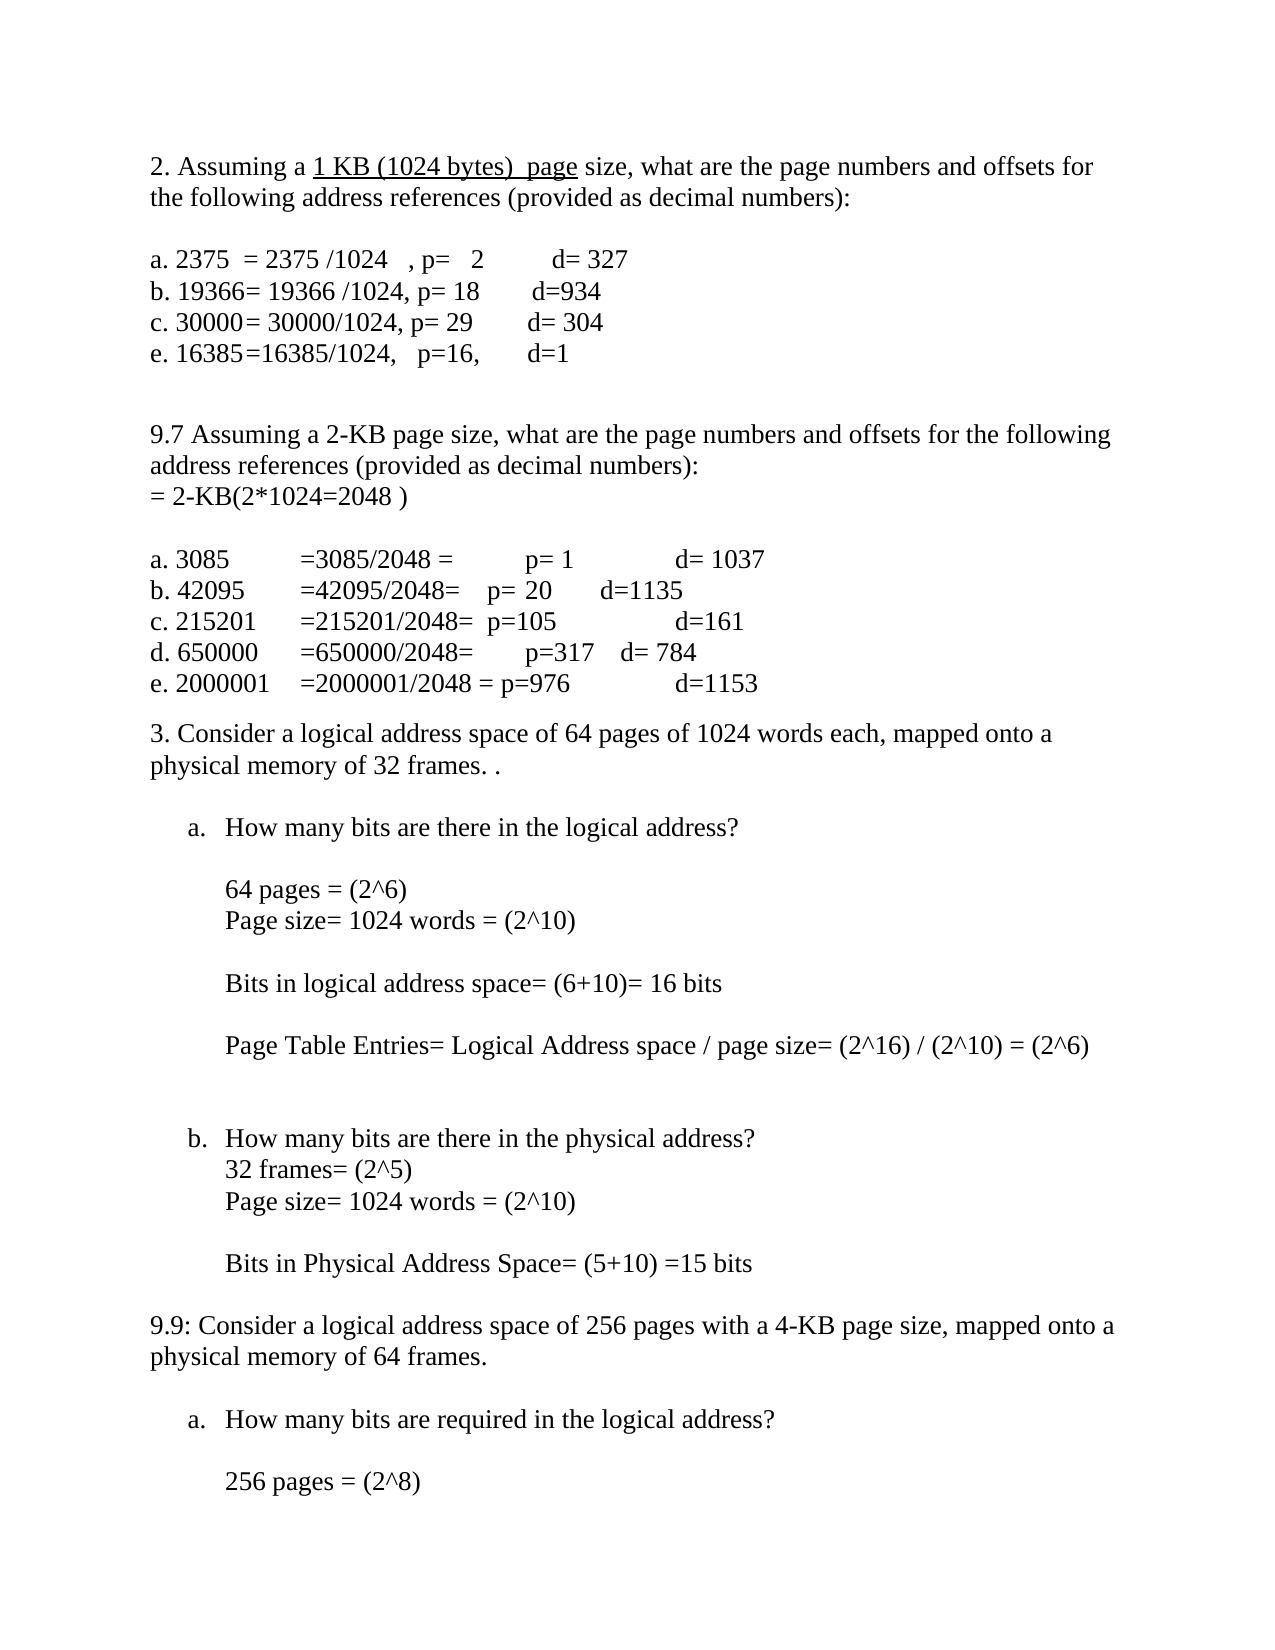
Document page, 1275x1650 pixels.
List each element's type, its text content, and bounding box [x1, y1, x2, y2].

text 3. Consider a logical address space of 64 pages of 1024 words each, mapped onto a physical memory of 32 frames. . [150, 718, 1125, 780]
list How many bits are there in the physical address? [187, 1122, 1125, 1154]
text a. 3085 =3085/2048 = p= 1 d= 1037 [150, 543, 1125, 574]
text Bits in logical address space= (6+10)= 16 bits [225, 967, 1125, 998]
text the following address references (provided as decimal numbers): [150, 181, 1125, 212]
text 2. Assuming a 1 KB (1024 bytes) page size, what are the page numbers and offsets for [150, 150, 1125, 181]
text Bits in Physical Address Space= (5+10) =15 bits [225, 1247, 1125, 1278]
text e. 2000001 =2000001/2048 = p=976 d=1153 [150, 667, 1125, 698]
text a. 2375 = 2375 /1024 , p= 2 d= 327 [150, 243, 1125, 274]
text d. 650000 =650000/2048= p=317 d= 784 [150, 636, 1125, 667]
text b. 42095 =42095/2048= p= 20 d=1135 [150, 574, 1125, 605]
text = 2-KB(2*1024=2048 ) [150, 481, 1125, 512]
list 256 pages = (2^8) [225, 1465, 1125, 1496]
text Page Table Entries= Logical Address space / page size= (2^16) / (2^10) = (2^6) [225, 1029, 1125, 1060]
text Page size= 1024 words = (2^10) [225, 904, 1125, 936]
text 32 frames= (2^5) [225, 1154, 1125, 1185]
text c. 215201 =215201/2048= p=105 d=161 [150, 605, 1125, 636]
list How many bits are there in the logical address? [187, 811, 1125, 842]
text 64 pages = (2^6) [225, 873, 1125, 904]
text c. 30000 = 30000/1024, p= 29 d= 304 [150, 306, 1125, 337]
text 9.9: Consider a logical address space of 256 pages with a 4-KB page size, mapped onto a physical memory of 64 frames. [150, 1309, 1125, 1372]
text e. 16385 =16385/1024, p=16, d=1 [150, 337, 1125, 368]
text Page size= 1024 words = (2^10) [225, 1185, 1125, 1216]
text 9.7 Assuming a 2-KB page size, what are the page numbers and offsets for the following address references (provided as decimal numbers): [150, 418, 1125, 481]
list How many bits are required in the logical address? [187, 1403, 1125, 1434]
text b. 19366 = 19366 /1024, p= 18 d=934 [150, 274, 1125, 306]
